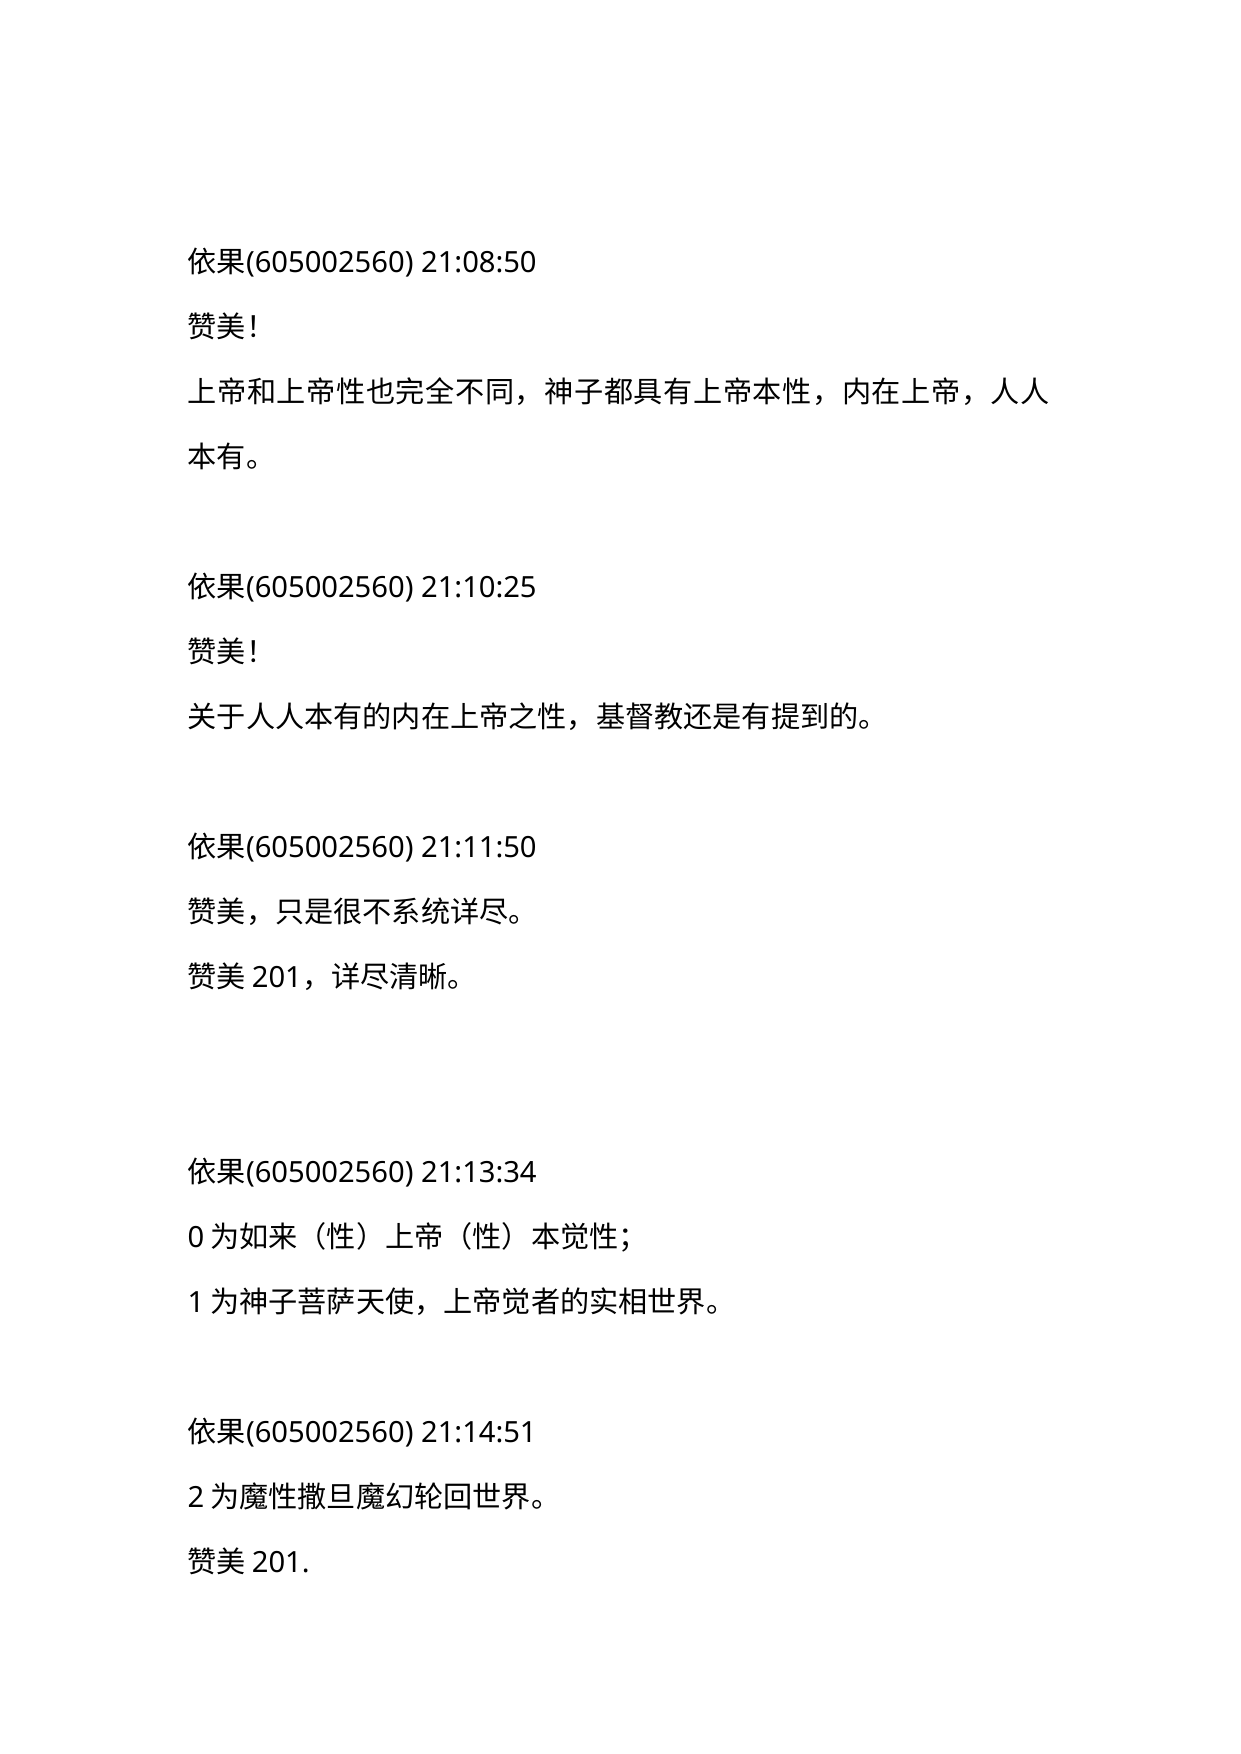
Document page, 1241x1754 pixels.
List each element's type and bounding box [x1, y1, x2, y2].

text [187, 162, 1053, 1592]
